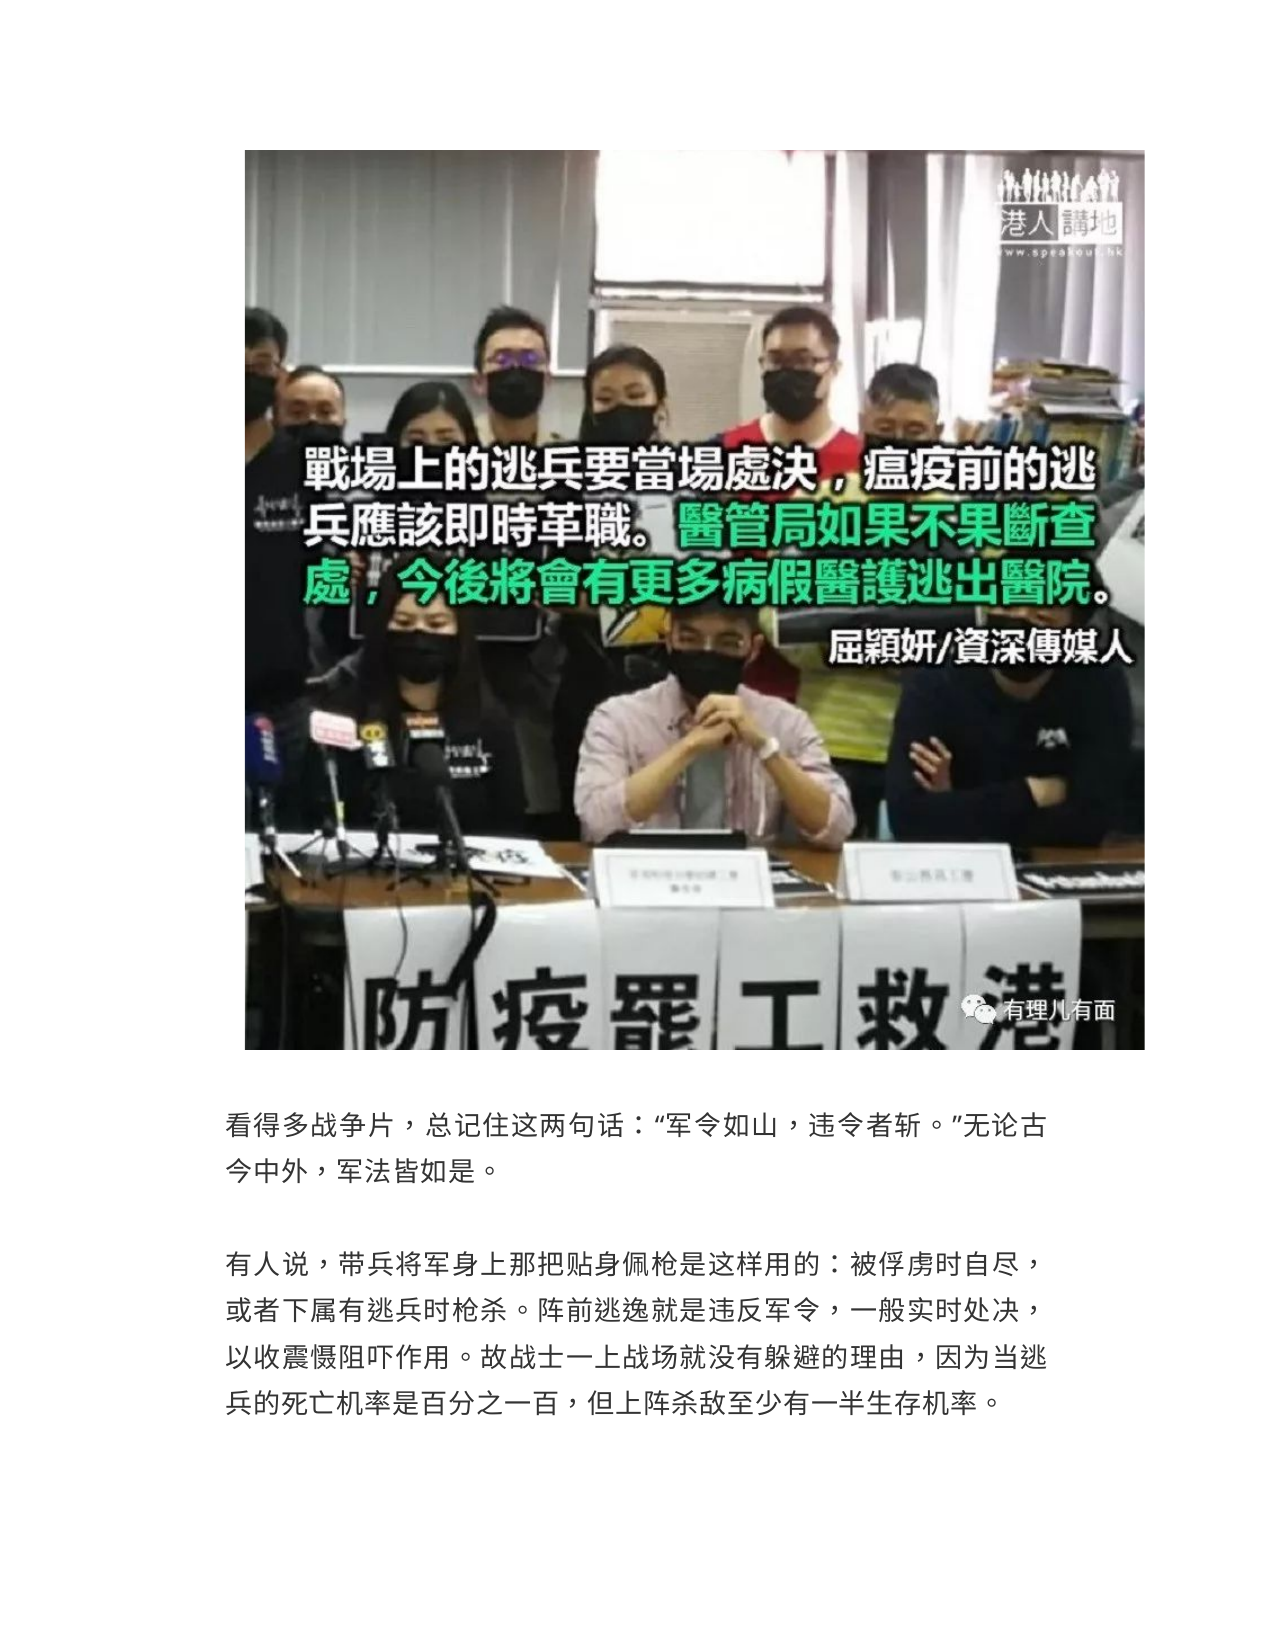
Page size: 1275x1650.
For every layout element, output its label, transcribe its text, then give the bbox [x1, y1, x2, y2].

picture [244, 150, 1145, 1050]
text 有人说，带兵将军身上那把贴身佩枪是这样用的：被俘虏时自尽，或者下属有逃兵时枪杀。阵前逃逸就是违反军令，一般实时处决，以收震慑阻吓作用。故战士一上战场就没有躲避的理由，因为当逃兵的死亡机率是百分之一百，但上阵杀敌至少有一半生存机率。 [225, 1236, 1050, 1422]
text 看得多战争片，总记住这两句话：“军令如山，违令者斩。”无论古今中外，军法皆如是。 [225, 1096, 1050, 1189]
